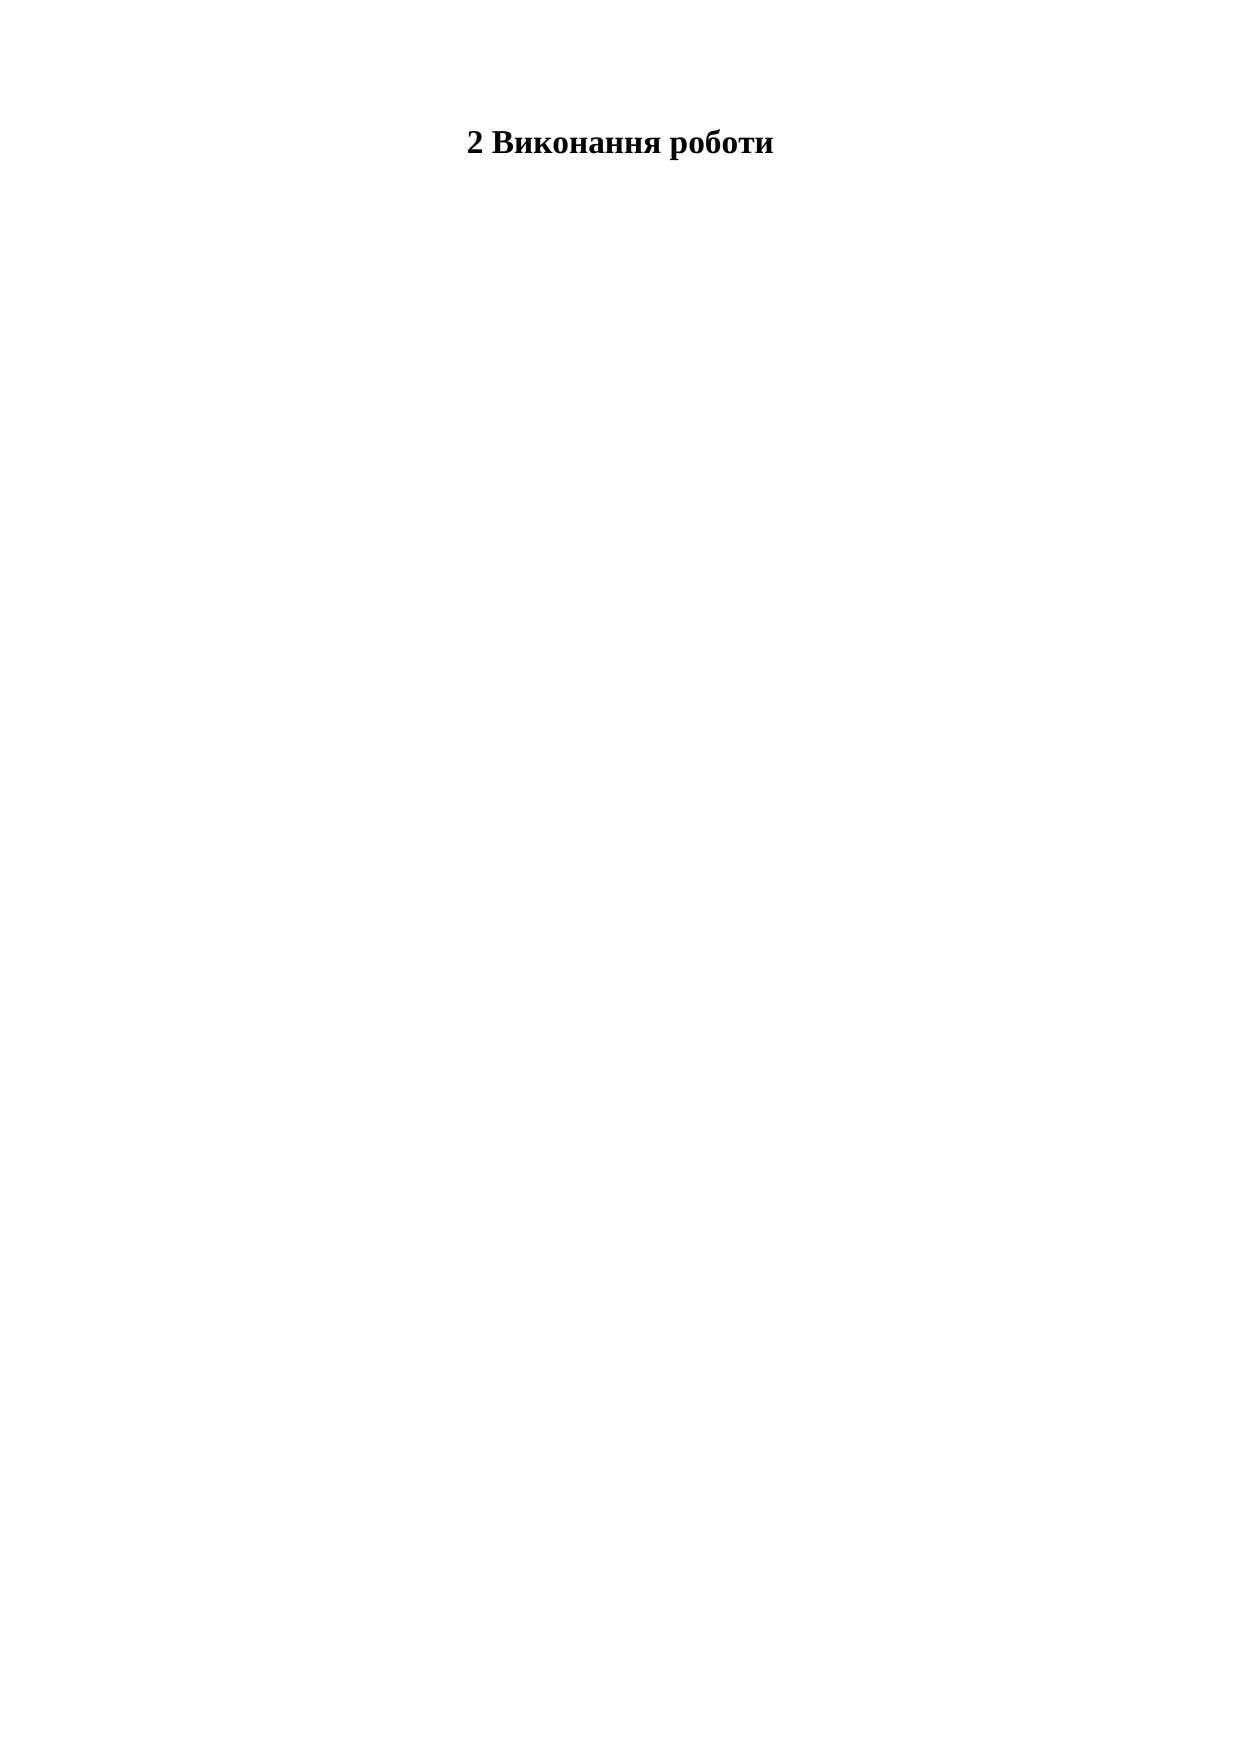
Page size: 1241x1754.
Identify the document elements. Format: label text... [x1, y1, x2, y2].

subtitle 2 Виконання роботи [177, 122, 1004, 161]
